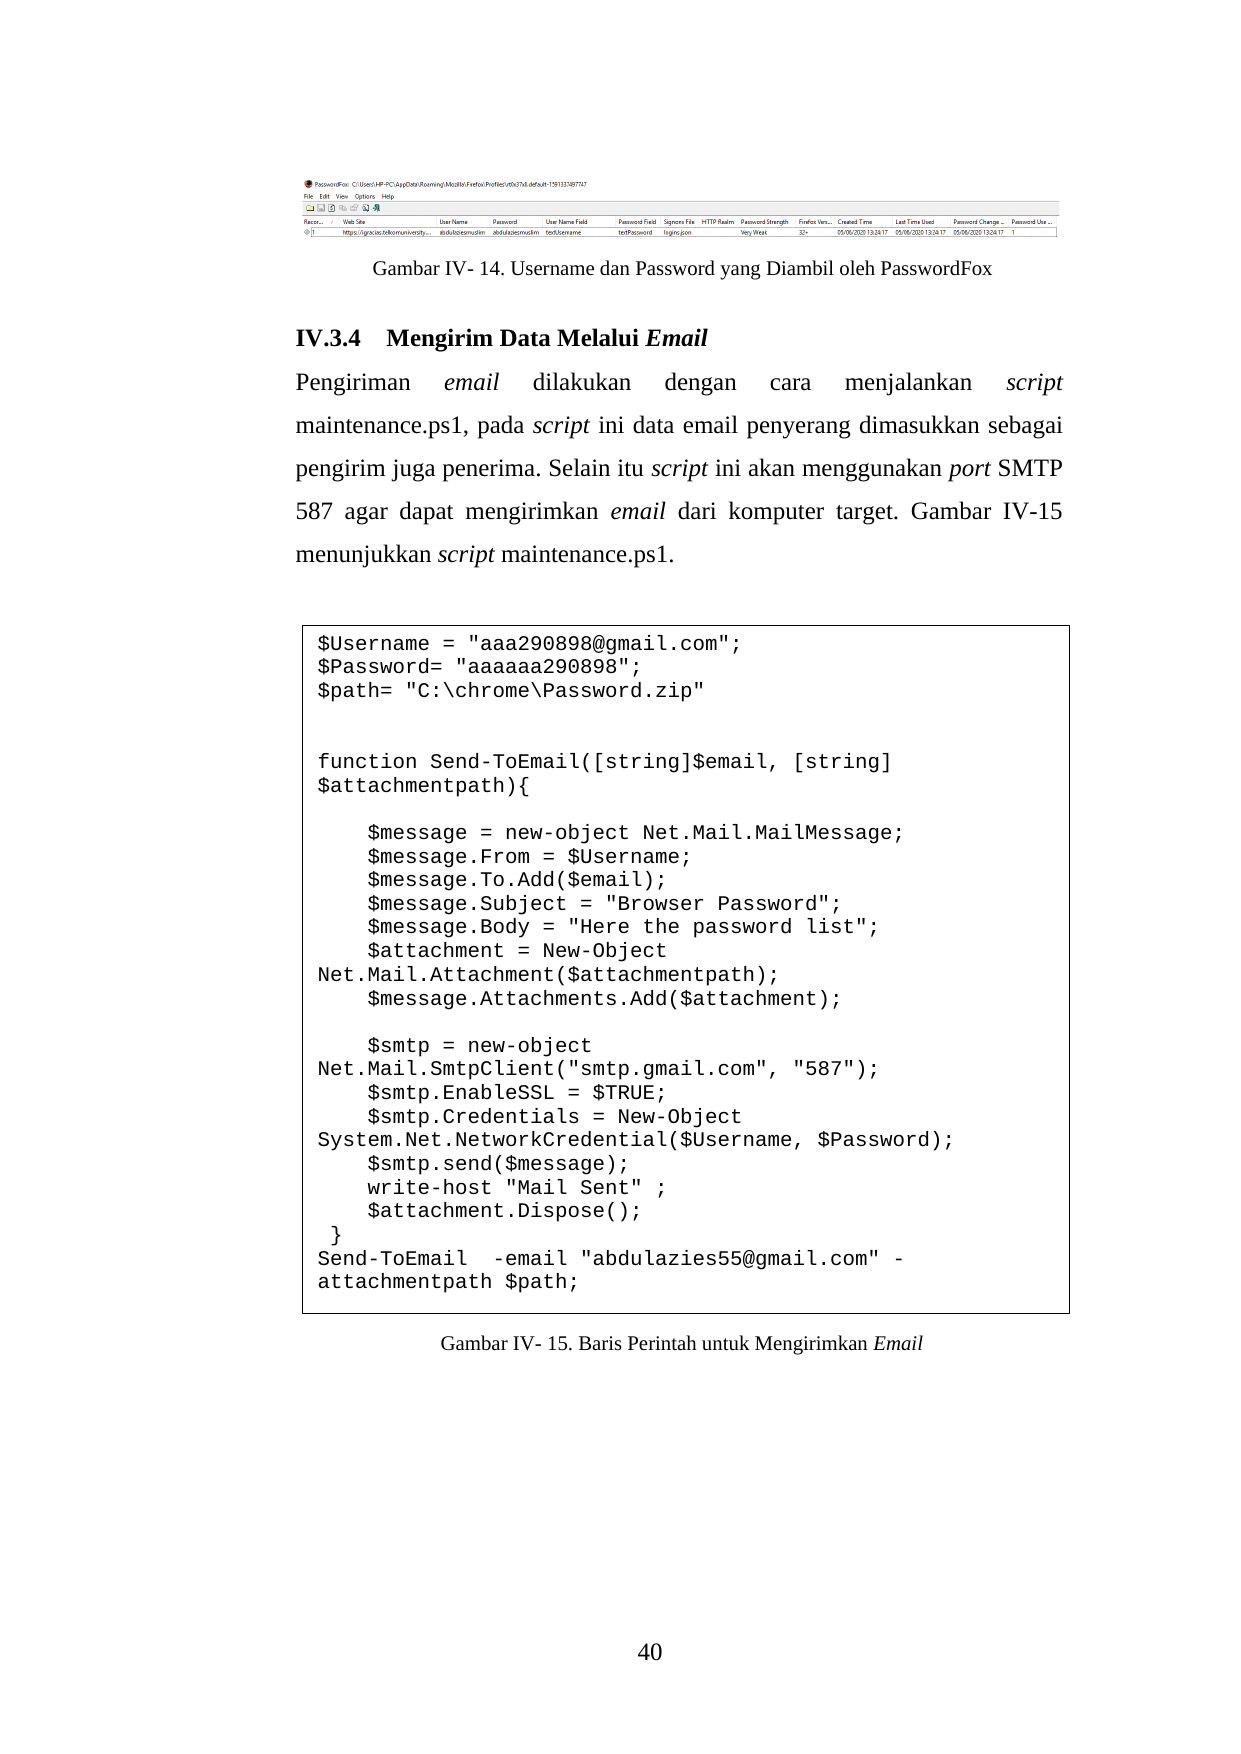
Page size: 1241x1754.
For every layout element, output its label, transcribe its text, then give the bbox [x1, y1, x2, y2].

subtitle Mengirim Data Melalui Email [295, 323, 1063, 352]
text Gambar IV- 14. Username dan Password yang Diambil oleh PasswordFox [236, 256, 1063, 280]
text Gambar IV- 15. Baris Perintah untuk Mengirimkan Email [236, 1330, 1063, 1354]
picture [302, 177, 1060, 242]
text Pengiriman email dilakukan dengan cara menjalankan script maintenance.ps1, pada script ini data email penyerang dimasukkan sebagai pengirim juga penerima. Selain itu script ini akan menggunakan port SMTP 587 agar dapat mengirimkan email dari komputer target. Gambar IV-15 menunjukkan script maintenance.ps1. [295, 367, 1063, 568]
